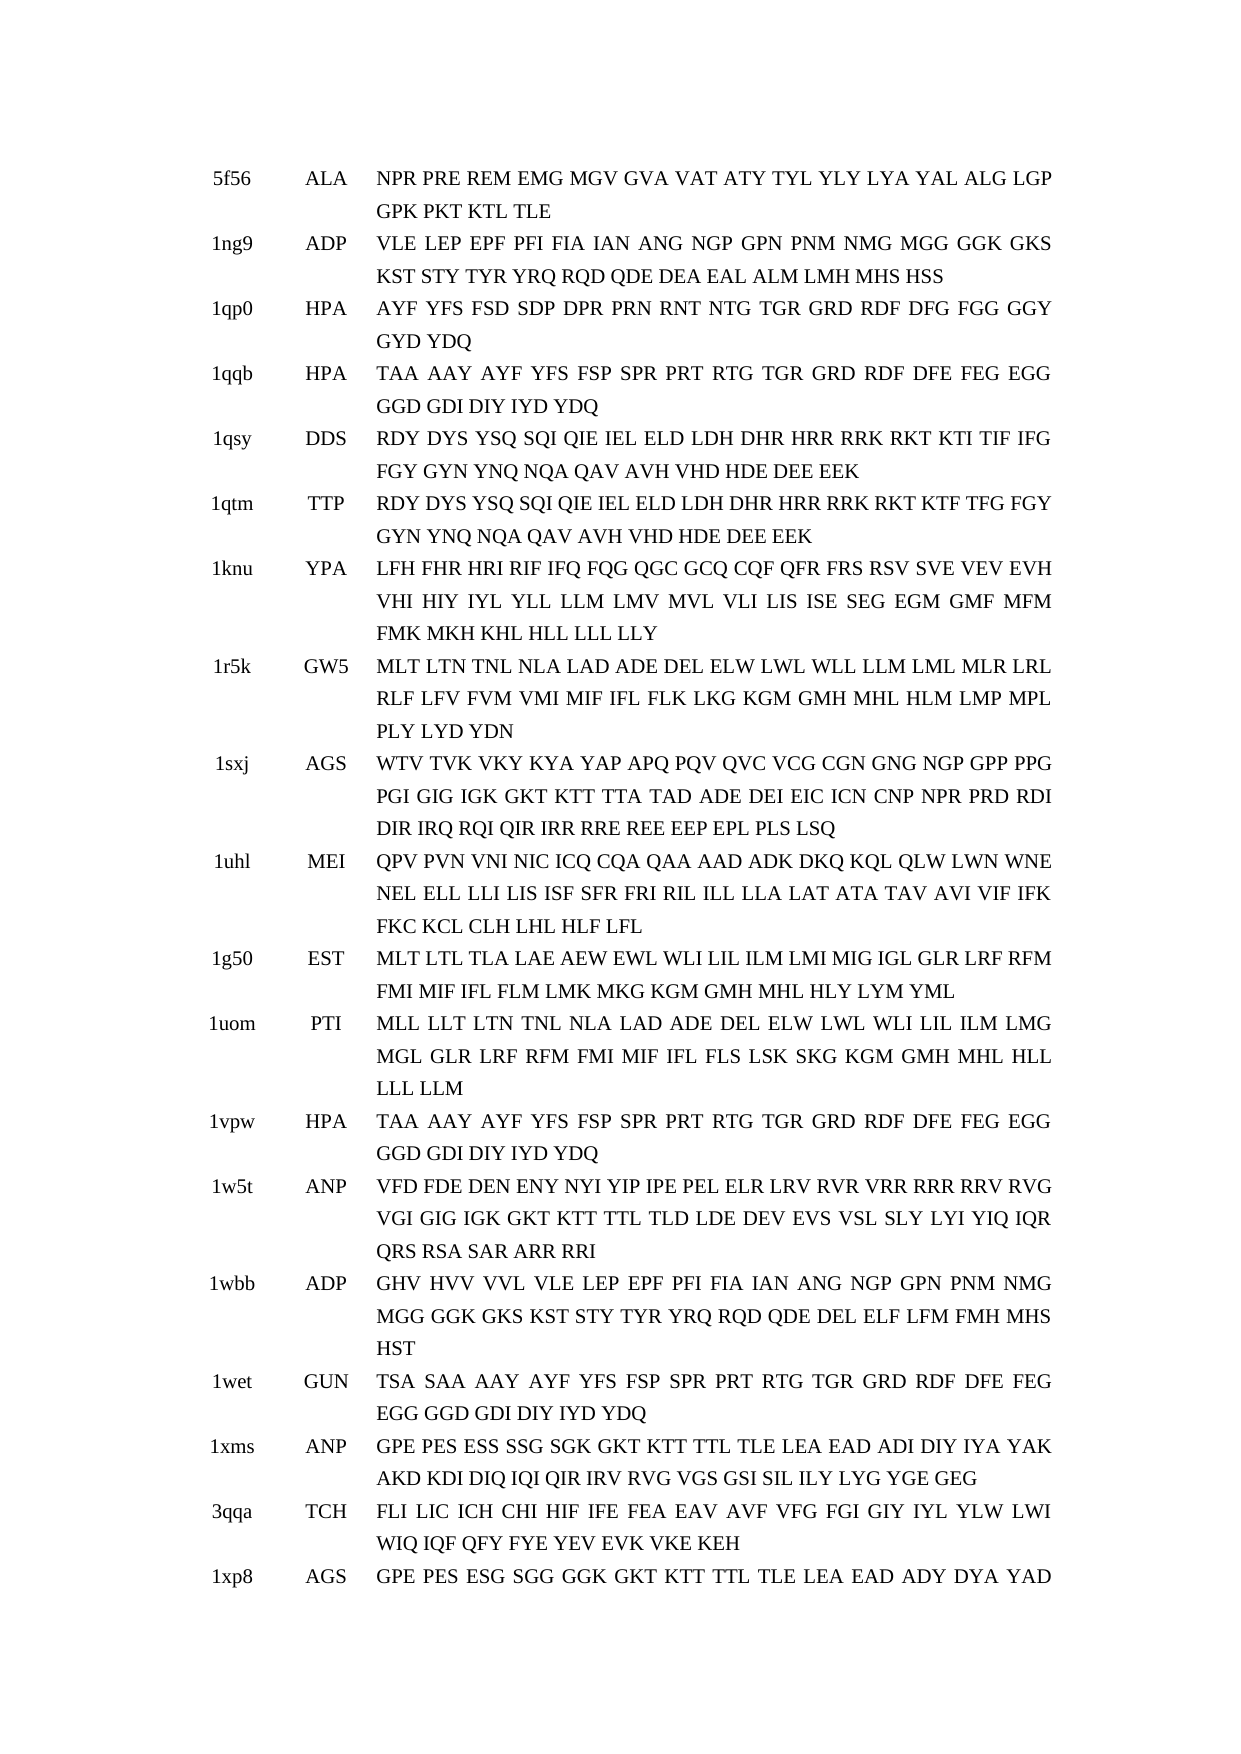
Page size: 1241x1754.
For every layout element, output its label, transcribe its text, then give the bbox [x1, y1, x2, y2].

table_cell NPR PRE REM EMG MGV GVA VAT ATY TYL YLY LYA YAL ALG LGP GPK PKT KTL TLE [365, 162, 1064, 227]
table_cell GUN [288, 1365, 365, 1429]
table_cell DDS [288, 422, 365, 487]
table_cell VLE LEP EPF PFI FIA IAN ANG NGP GPN PNM NMG MGG GGK GKS KST STY TYR YRQ RQD QDE DEA EAL ALM LMH MHS HSS [365, 227, 1064, 292]
table_cell VFD FDE DEN ENY NYI YIP IPE PEL ELR LRV RVR VRR RRR RRV RVG VGI GIG IGK GKT KTT TTL TLD LDE DEV EVS VSL SLY LYI YIQ IQR QRS RSA SAR ARR RRI [365, 1170, 1064, 1267]
table_cell 1wbb [176, 1267, 287, 1364]
table_cell 5f56 [176, 162, 287, 227]
table_cell 1g50 [176, 942, 287, 1007]
table_cell 1sxj [176, 747, 287, 844]
table_cell AGS [288, 1560, 365, 1592]
table_cell ADP [288, 1267, 365, 1364]
table_cell RDY DYS YSQ SQI QIE IEL ELD LDH DHR HRR RRK RKT KTF TFG FGY GYN YNQ NQA QAV AVH VHD HDE DEE EEK [365, 487, 1064, 552]
table_cell 1xms [176, 1430, 287, 1494]
table_cell TAA AAY AYF YFS FSP SPR PRT RTG TGR GRD RDF DFE FEG EGG GGD GDI DIY IYD YDQ [365, 357, 1064, 422]
table_cell ALA [288, 162, 365, 227]
table_cell AYF YFS FSD SDP DPR PRN RNT NTG TGR GRD RDF DFG FGG GGY GYD YDQ [365, 292, 1064, 357]
table_cell 1qqb [176, 357, 287, 422]
table_cell 1xp8 [176, 1560, 287, 1592]
table_cell 1uhl [176, 845, 287, 942]
table_cell 1wet [176, 1365, 287, 1429]
table_cell 1qtm [176, 487, 287, 552]
table_cell MLL LLT LTN TNL NLA LAD ADE DEL ELW LWL WLI LIL ILM LMG MGL GLR LRF RFM FMI MIF IFL FLS LSK SKG KGM GMH MHL HLL LLL LLM [365, 1007, 1064, 1104]
table_cell TTP [288, 487, 365, 552]
table_cell 1w5t [176, 1170, 287, 1267]
table_cell MLT LTL TLA LAE AEW EWL WLI LIL ILM LMI MIG IGL GLR LRF RFM FMI MIF IFL FLM LMK MKG KGM GMH MHL HLY LYM YML [365, 942, 1064, 1007]
table_cell 1ng9 [176, 227, 287, 292]
table_cell HPA [288, 292, 365, 357]
table_cell QPV PVN VNI NIC ICQ CQA QAA AAD ADK DKQ KQL QLW LWN WNE NEL ELL LLI LIS ISF SFR FRI RIL ILL LLA LAT ATA TAV AVI VIF IFK FKC KCL CLH LHL HLF LFL [365, 845, 1064, 942]
table_cell GHV HVV VVL VLE LEP EPF PFI FIA IAN ANG NGP GPN PNM NMG MGG GGK GKS KST STY TYR YRQ RQD QDE DEL ELF LFM FMH MHS HST [365, 1267, 1064, 1364]
table_cell WTV TVK VKY KYA YAP APQ PQV QVC VCG CGN GNG NGP GPP PPG PGI GIG IGK GKT KTT TTA TAD ADE DEI EIC ICN CNP NPR PRD RDI DIR IRQ RQI QIR IRR RRE REE EEP EPL PLS LSQ [365, 747, 1064, 844]
table_cell 1qsy [176, 422, 287, 487]
table_cell LFH FHR HRI RIF IFQ FQG QGC GCQ CQF QFR FRS RSV SVE VEV EVH VHI HIY IYL YLL LLM LMV MVL VLI LIS ISE SEG EGM GMF MFM FMK MKH KHL HLL LLL LLY [365, 552, 1064, 649]
table_cell GPE PES ESG SGG GGK GKT KTT TTL TLE LEA EAD ADY DYA YAD ADI DIQ IQV QVK VKV KVN VNL NLV LVY VYG YGK GKG [365, 1560, 1064, 1592]
table_cell HPA [288, 357, 365, 422]
table_cell TCH [288, 1495, 365, 1559]
table_cell 1uom [176, 1007, 287, 1104]
table_cell AGS [288, 747, 365, 844]
table_cell 3qqa [176, 1495, 287, 1559]
table_cell FLI LIC ICH CHI HIF IFE FEA EAV AVF VFG FGI GIY IYL YLW LWI WIQ IQF QFY FYE YEV EVK VKE KEH [365, 1495, 1064, 1559]
table_cell PTI [288, 1007, 365, 1104]
table_cell RDY DYS YSQ SQI QIE IEL ELD LDH DHR HRR RRK RKT KTI TIF IFG FGY GYN YNQ NQA QAV AVH VHD HDE DEE EEK [365, 422, 1064, 487]
table_cell 1vpw [176, 1105, 287, 1169]
table_cell 1knu [176, 552, 287, 649]
table_cell EST [288, 942, 365, 1007]
table_cell HPA [288, 1105, 365, 1169]
table_cell MEI [288, 845, 365, 942]
table_cell ANP [288, 1430, 365, 1494]
table_cell MLT LTN TNL NLA LAD ADE DEL ELW LWL WLL LLM LML MLR LRL RLF LFV FVM VMI MIF IFL FLK LKG KGM GMH MHL HLM LMP MPL PLY LYD YDN [365, 650, 1064, 747]
table_cell ANP [288, 1170, 365, 1267]
table_cell TSA SAA AAY AYF YFS FSP SPR PRT RTG TGR GRD RDF DFE FEG EGG GGD GDI DIY IYD YDQ [365, 1365, 1064, 1429]
table_cell GPE PES ESS SSG SGK GKT KTT TTL TLE LEA EAD ADI DIY IYA YAK AKD KDI DIQ IQI QIR IRV RVG VGS GSI SIL ILY LYG YGE GEG [365, 1430, 1064, 1494]
table_cell 1qp0 [176, 292, 287, 357]
table_cell YPA [288, 552, 365, 649]
table_cell GW5 [288, 650, 365, 747]
table_cell TAA AAY AYF YFS FSP SPR PRT RTG TGR GRD RDF DFE FEG EGG GGD GDI DIY IYD YDQ [365, 1105, 1064, 1169]
table_cell ADP [288, 227, 365, 292]
table_cell 1r5k [176, 650, 287, 747]
